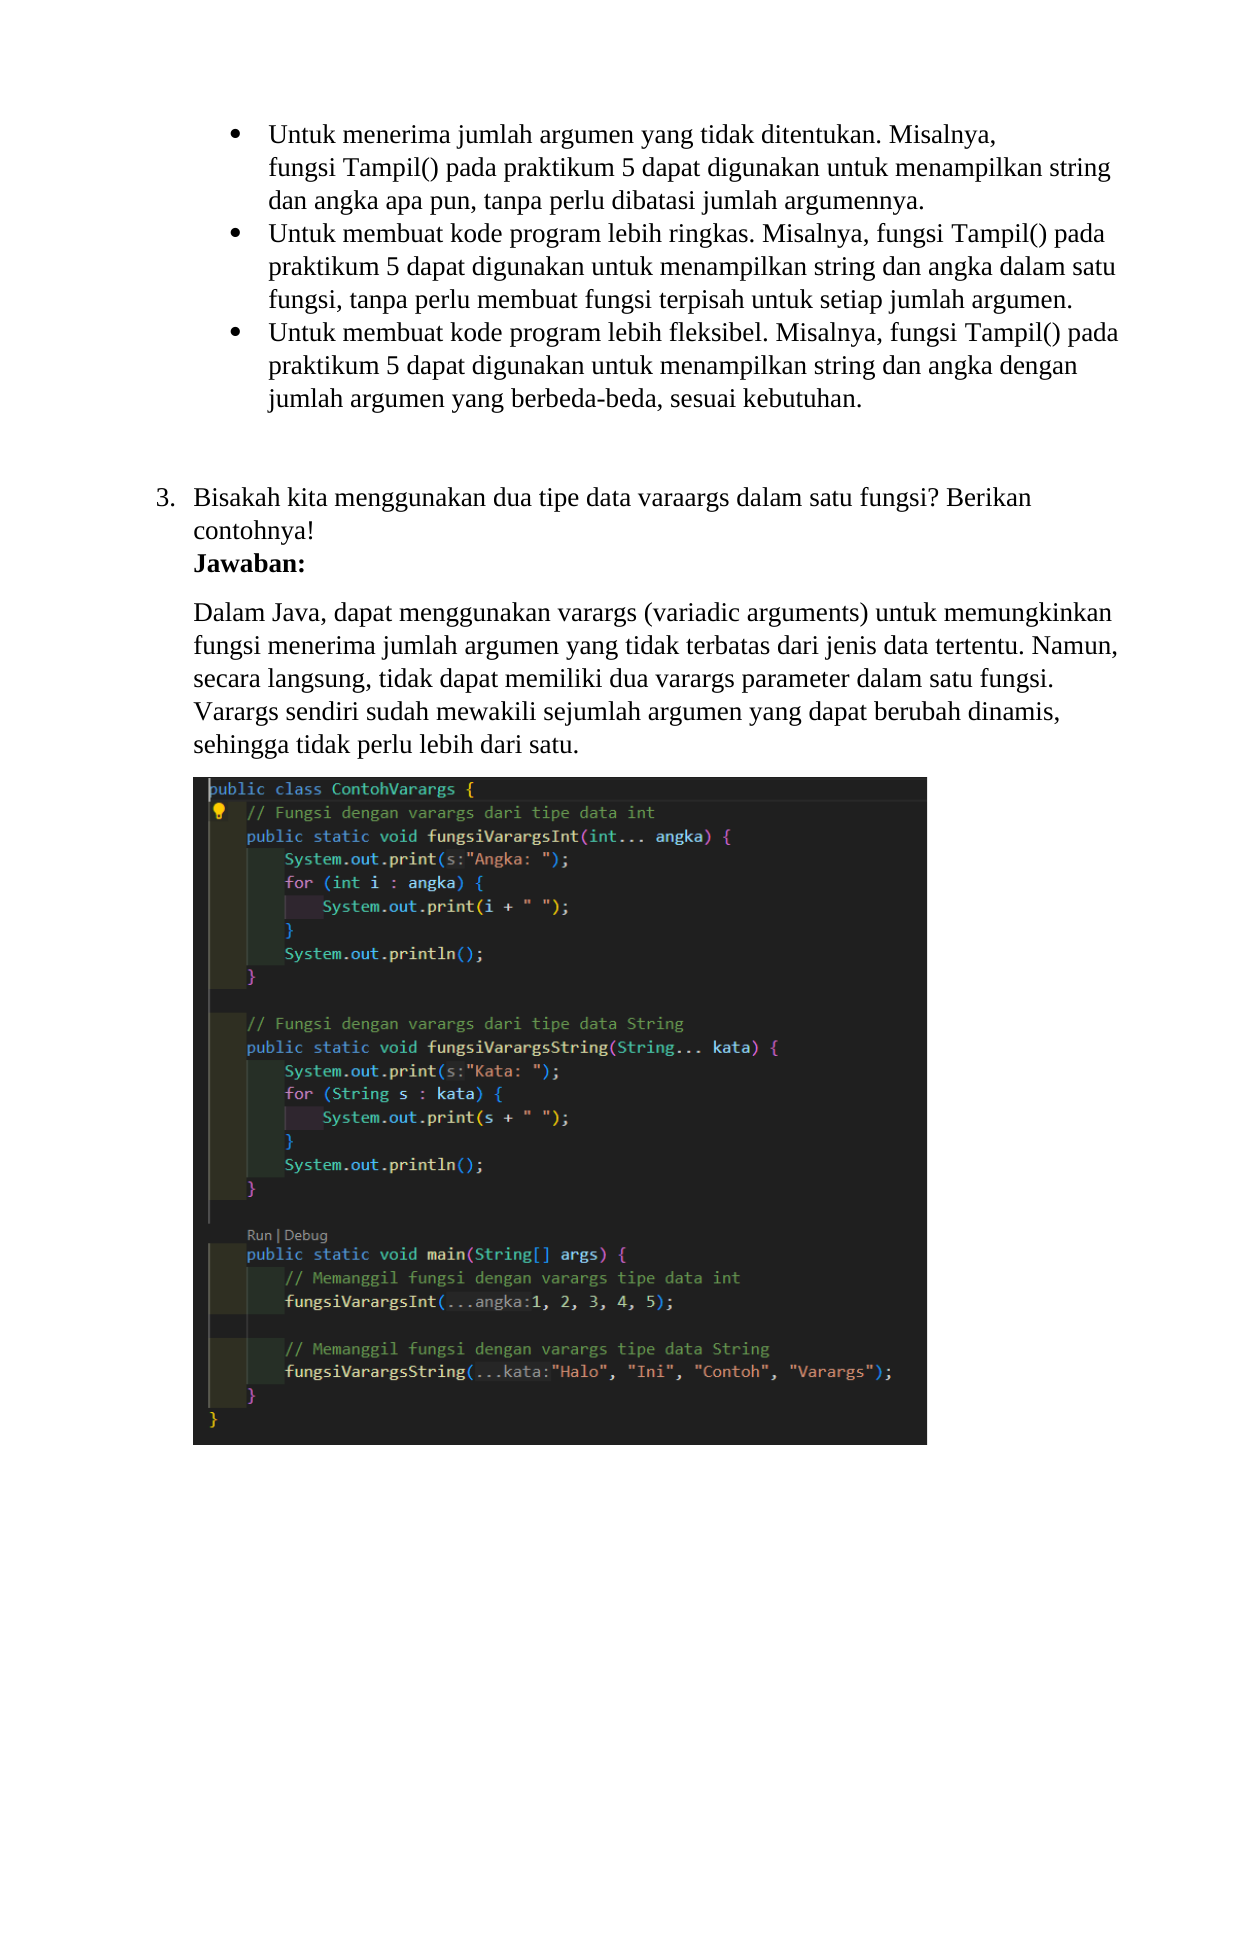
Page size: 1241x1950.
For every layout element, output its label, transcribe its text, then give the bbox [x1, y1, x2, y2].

list Jawaban: [193, 547, 1122, 578]
list Untuk membuat kode program lebih fleksibel. Misalnya, fungsi Tampil() pada praktikum 5 dapat digunakan untuk menampilkan string dan angka dengan jumlah argumen yang berbeda-beda, sesuai kebutuhan. [231, 316, 1122, 413]
text Dalam Java, dapat menggunakan varargs (variadic arguments) untuk memungkinkan fungsi menerima jumlah argumen yang tidak terbatas dari jenis data tertentu. Namun, secara langsung, tidak dapat memiliki dua varargs parameter dalam satu fungsi. Varargs sendiri sudah mewakili sejumlah argumen yang dapat berubah dinamis, sehingga tidak perlu lebih dari satu. [193, 596, 1122, 759]
picture [193, 777, 928, 1445]
list Untuk menerima jumlah argumen yang tidak ditentukan. Misalnya, fungsi Tampil() pada praktikum 5 dapat digunakan untuk menampilkan string dan angka apa pun, tanpa perlu dibatasi jumlah argumennya. [231, 118, 1122, 215]
list Untuk membuat kode program lebih ringkas. Misalnya, fungsi Tampil() pada praktikum 5 dapat digunakan untuk menampilkan string dan angka dalam satu fungsi, tanpa perlu membuat fungsi terpisah untuk setiap jumlah argumen. [231, 217, 1122, 314]
list Bisakah kita menggunakan dua tipe data varaargs dalam satu fungsi? Berikan contohnya! [156, 481, 1122, 545]
